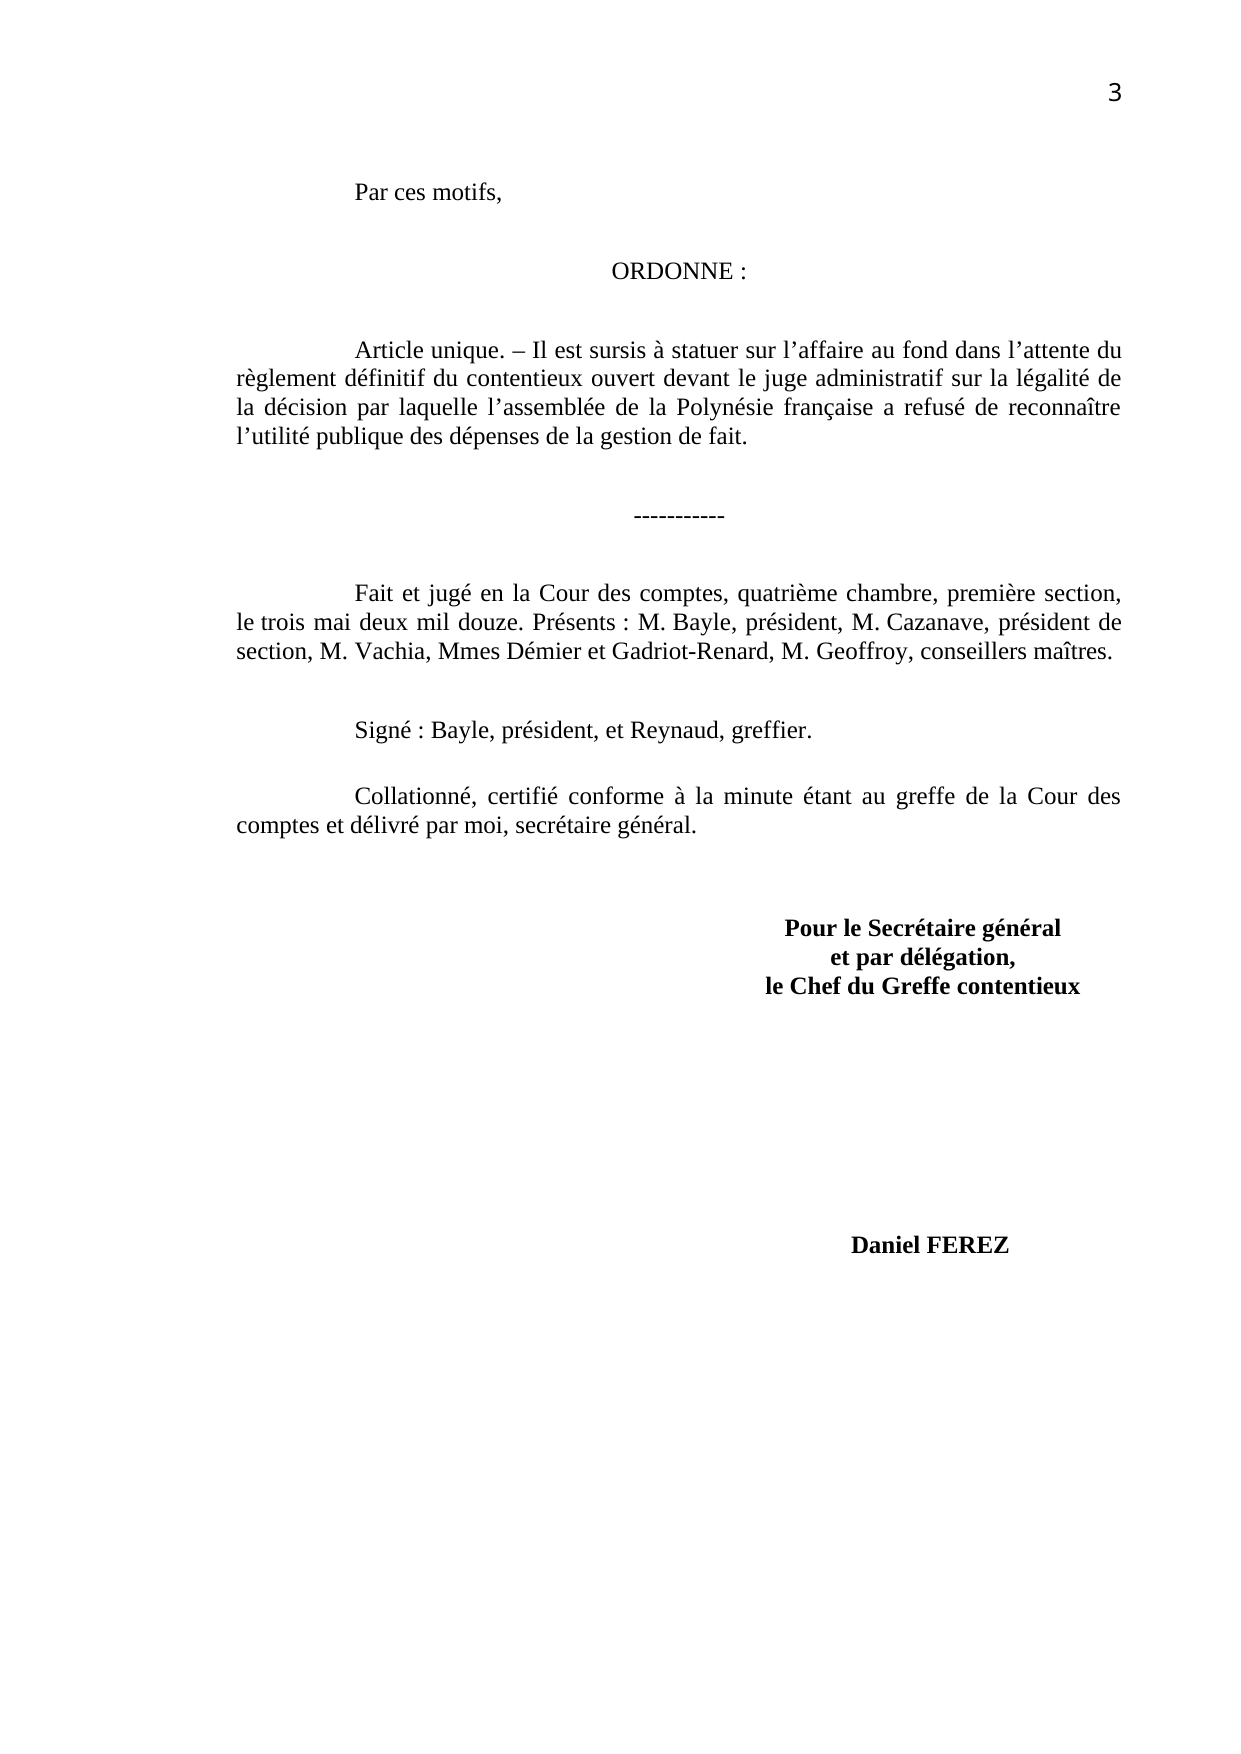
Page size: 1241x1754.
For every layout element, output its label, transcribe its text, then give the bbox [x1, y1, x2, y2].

text Collationné, certifié conforme à la minute étant au greffe de la Cour des comptes et délivré par moi, secrétaire général. [236, 781, 1122, 838]
text Article unique. – Il est sursis à statuer sur l’affaire au fond dans l’attente du règlement définitif du contentieux ouvert devant le juge administratif sur la légalité de la décision par laquelle l’assemblée de la Polynésie française a refusé de reconnaître l’utilité publique des dépenses de la gestion de fait. [236, 335, 1122, 450]
text et par délégation, [295, 942, 1122, 971]
text Signé : Bayle, président, et Reynaud, greffier. [236, 715, 1122, 743]
text le Chef du Greffe contentieux [295, 971, 1122, 1000]
text ----------- [236, 500, 1122, 528]
text Par ces motifs, [236, 177, 1122, 206]
text Fait et jugé en la Cour des comptes, quatrième chambre, première section, le trois mai deux mil douze. Présents : M. Bayle, président, M. Cazanave, président de section, M. Vachia, Mmes Démier et Gadriot-Renard, M. Geoffroy, conseillers maîtres. [236, 578, 1122, 665]
text ORDONNE : [236, 256, 1122, 285]
text Daniel FEREZ [295, 1230, 1122, 1258]
text Pour le Secrétaire général [295, 913, 1122, 942]
